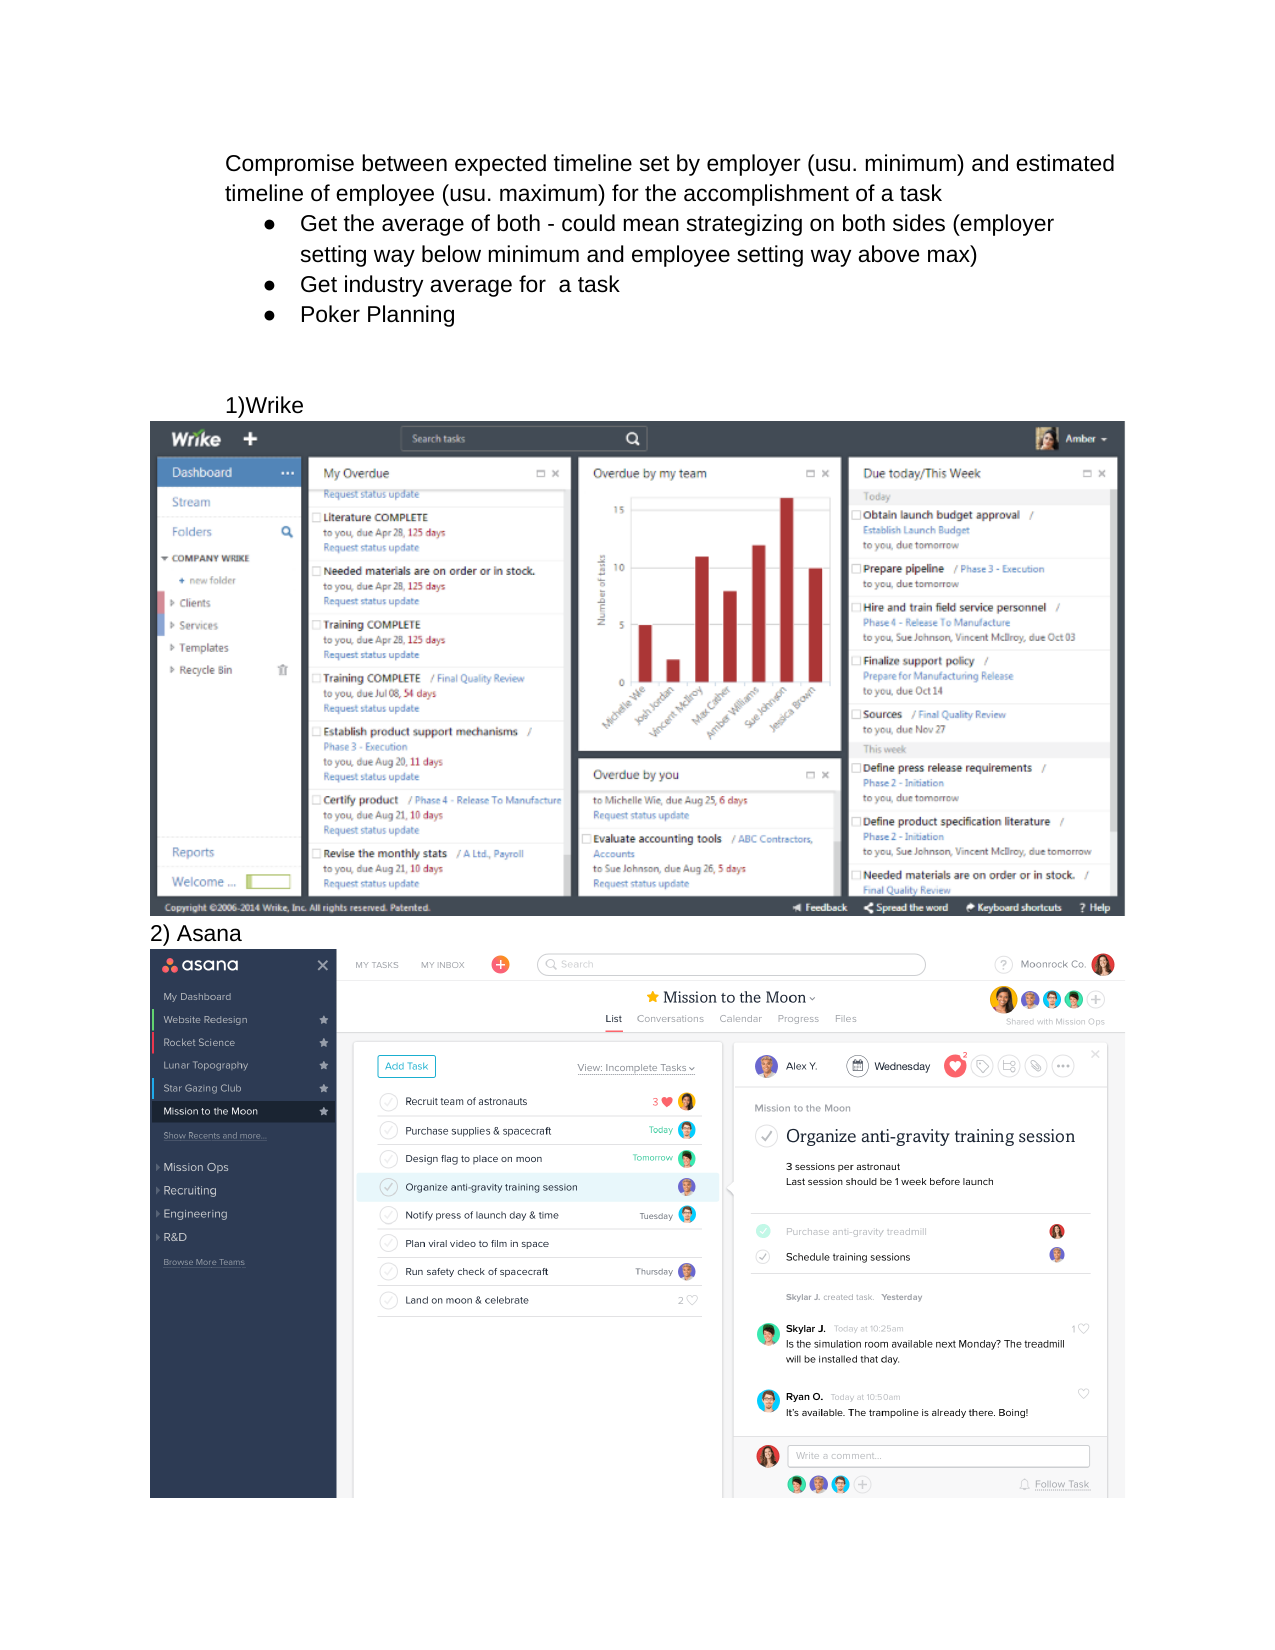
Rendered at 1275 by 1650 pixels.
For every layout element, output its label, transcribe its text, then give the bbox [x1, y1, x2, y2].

picture [150, 949, 1125, 1498]
list Get the average of both - could mean strategizing on both sides (employer setting way below minimum and employee setting way above max) [262, 210, 1125, 267]
list Poker Planning [262, 301, 1125, 327]
list Get industry average for a task [262, 271, 1125, 297]
text Compromise between expected timeline set by employer (usu. minimum) and estimated timeline of employee (usu. maximum) for the accomplishment of a task [225, 150, 1125, 207]
text 1)Wrike [225, 392, 1125, 418]
text 2) Asana [150, 919, 1125, 946]
picture [150, 421, 1125, 916]
